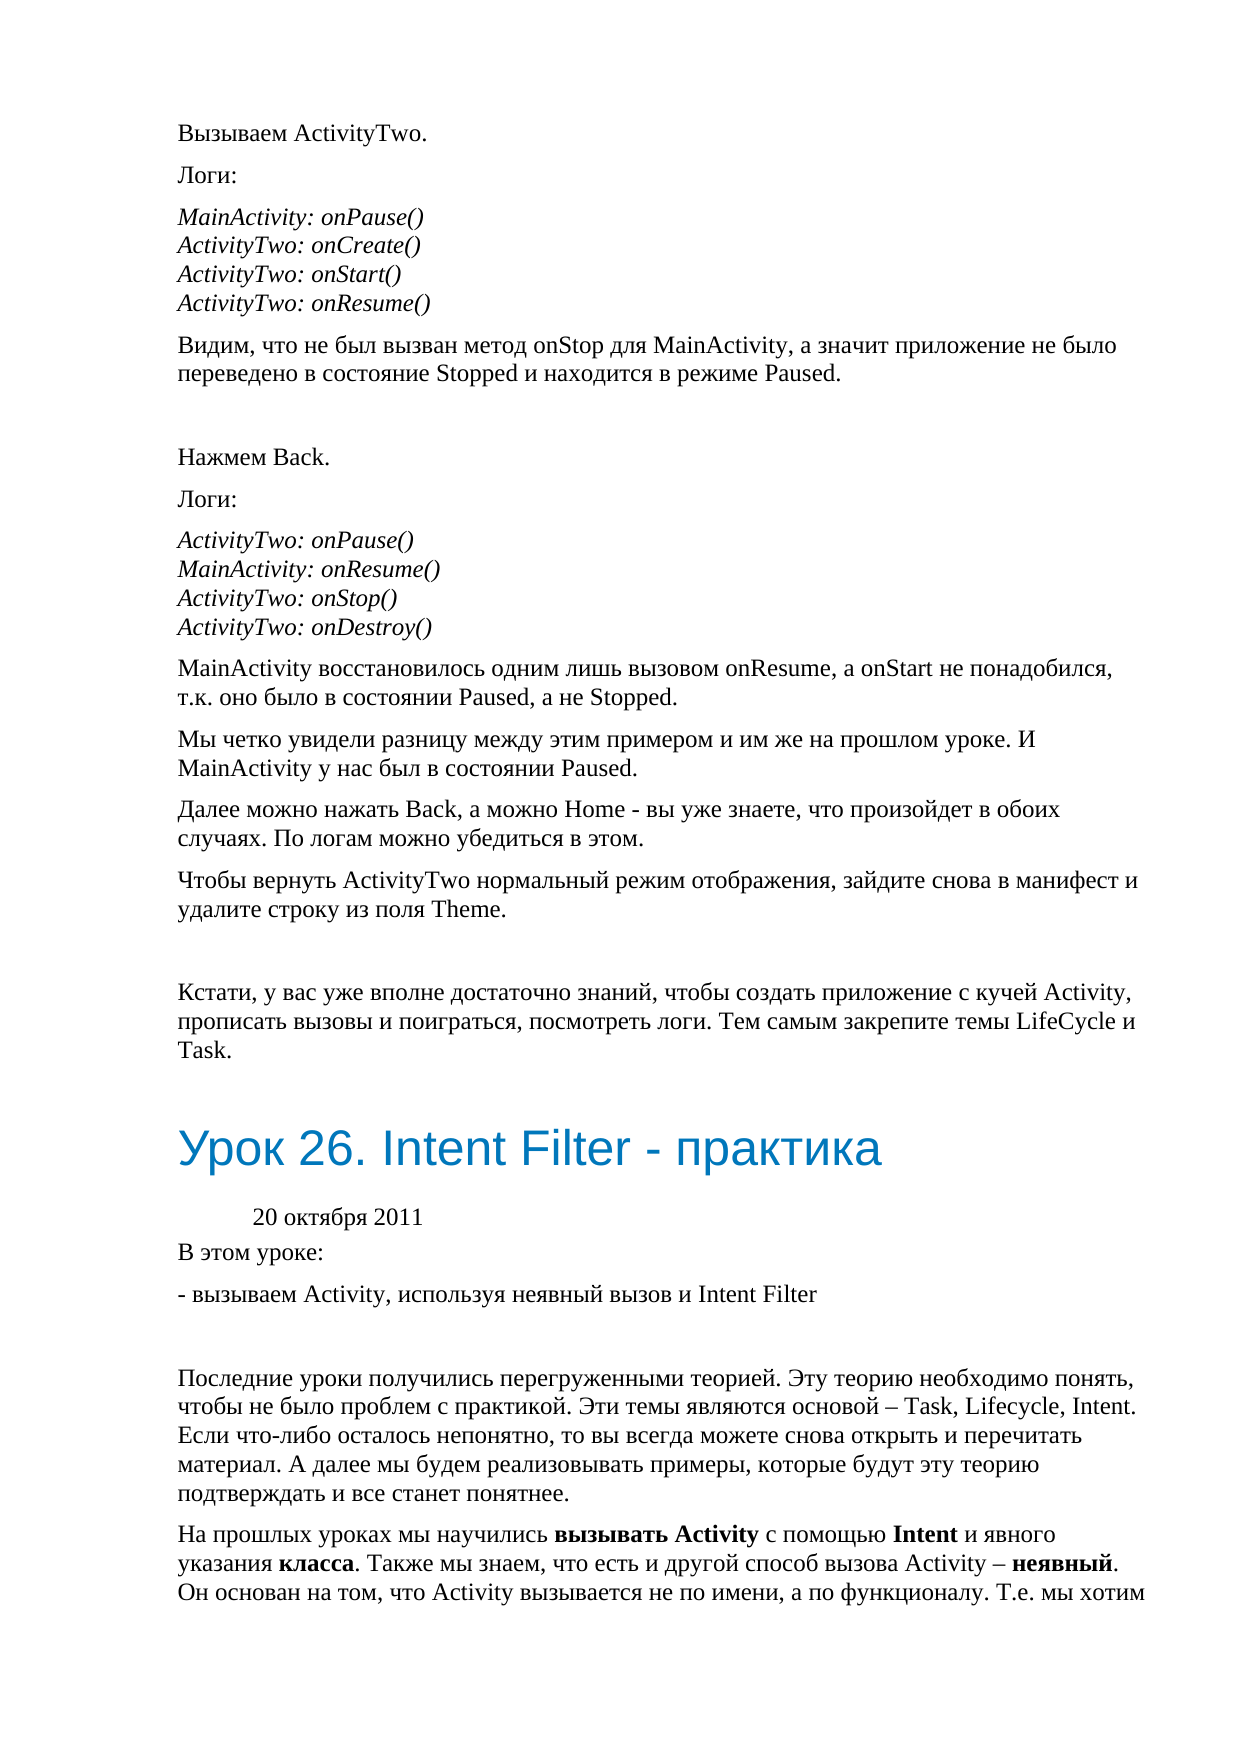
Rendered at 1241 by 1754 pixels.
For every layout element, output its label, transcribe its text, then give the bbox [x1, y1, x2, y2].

text Чтобы вернуть ActivityTwo нормальный режим отображения, зайдите снова в манифест и удалите строку из поля Theme. [177, 865, 1152, 923]
text Видим, что не был вызван метод onStop для MainActivity, а значит приложение не было переведено в состояние Stopped и находится в режиме Paused. [177, 330, 1152, 387]
text Далее можно нажать Back, а можно Home - вы уже знаете, что произойдет в обоих случаях. По логам можно убедиться в этом. [177, 794, 1152, 852]
text Логи: [177, 484, 1152, 512]
text Логи: [177, 160, 1152, 189]
text Урок 26. Intent Filter - практика [177, 1118, 1152, 1176]
text 20 октября 2011 [252, 1202, 1139, 1231]
text В этом уроке: [177, 1237, 1152, 1266]
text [177, 1519, 1152, 1606]
text - вызываем Activity, используя неявный вызов и Intent Filter [177, 1279, 1152, 1308]
text Мы четко увидели разницу между этим примером и им же на прошлом уроке. И MainActivity у нас был в состоянии Paused. [177, 724, 1152, 782]
text Нажмем Back. [177, 442, 1152, 471]
text MainActivity восстановилось одним лишь вызовом onResume, а onStart не понадобился, т.к. оно было в состоянии Paused, а не Stopped. [177, 653, 1152, 711]
text Вызываем ActivityTwo. [177, 118, 1152, 147]
text Кстати, у вас уже вполне достаточно знаний, чтобы создать приложение с кучей Activity, прописать вызовы и поиграться, посмотреть логи. Тем самым закрепите темы LifeCycle и Task. [177, 977, 1152, 1064]
text MainActivity: onPause() ActivityTwo: onCreate() ActivityTwo: onStart() ActivityTwo: onResume() [177, 202, 1152, 317]
text ActivityTwo: onPause() MainActivity: onResume() ActivityTwo: onStop() ActivityTwo: onDestroy() [177, 526, 1152, 641]
text Последние уроки получились перегруженными теорией. Эту теорию необходимо понять, чтобы не было проблем с практикой. Эти темы являются основой – Task, Lifecycle, Intent. Если что-либо осталось непонятно, то вы всегда можете снова открыть и перечитать материал. А далее мы будем реализовывать примеры, которые будут эту теорию подтверждать и все станет понятнее. [177, 1363, 1152, 1506]
